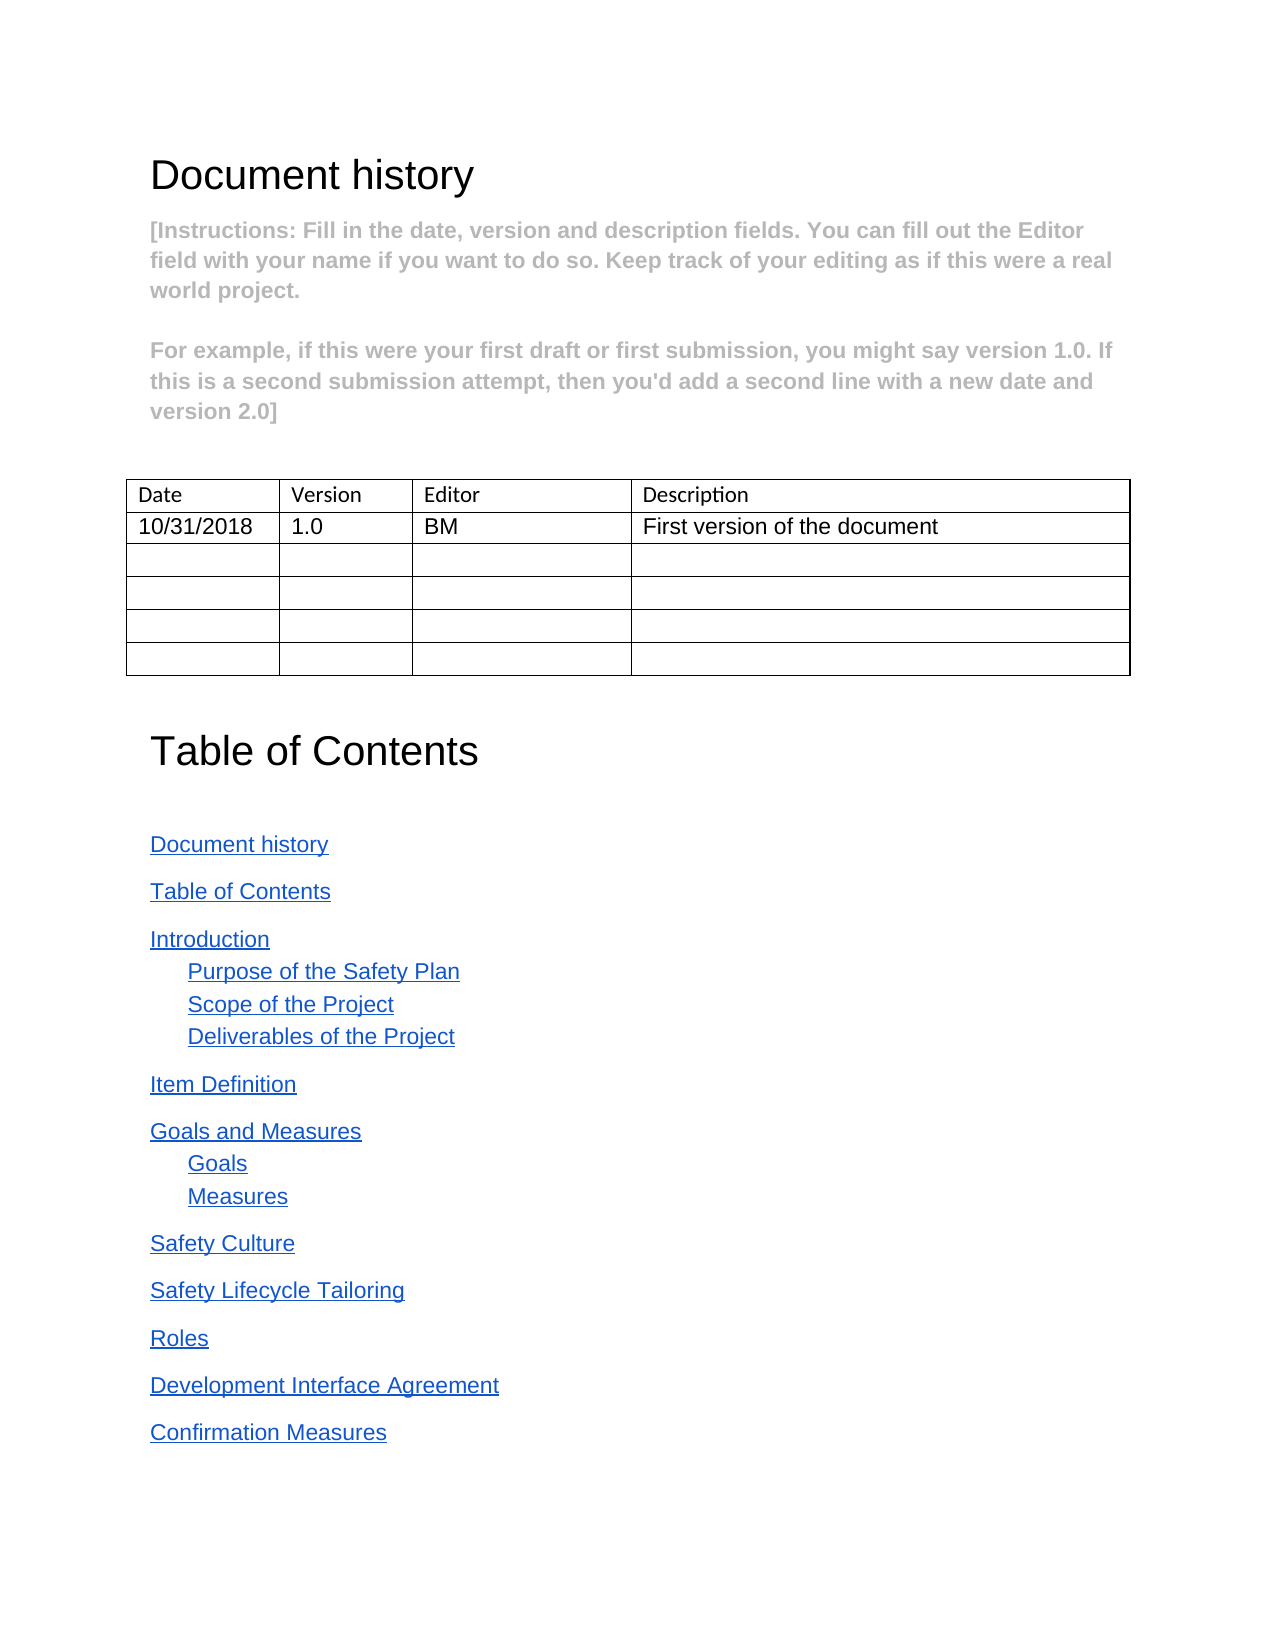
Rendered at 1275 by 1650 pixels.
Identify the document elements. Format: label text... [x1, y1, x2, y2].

table_header Date [127, 480, 279, 512]
subtitle Table of Contents [150, 726, 1125, 774]
table_cell [632, 610, 1129, 642]
subtitle Document history [150, 150, 1125, 198]
table_cell BM [413, 513, 631, 543]
table_cell [632, 577, 1129, 609]
table_header Version [280, 480, 412, 512]
table_cell [632, 643, 1129, 675]
table_cell [280, 643, 412, 675]
table_cell [413, 643, 631, 675]
table_cell First version of the document [632, 513, 1129, 543]
table_cell [413, 577, 631, 609]
table_cell [280, 577, 412, 609]
table_cell [632, 544, 1129, 576]
table_cell 1.0 [280, 513, 412, 543]
table_cell [127, 610, 279, 642]
table_cell [280, 610, 412, 642]
table_cell [413, 610, 631, 642]
table_cell 10/31/2018 [127, 513, 279, 543]
text [Instructions: Fill in the date, version and description fields. You can fill out the Editor field with your name if you want to do so. Keep track of your editing as if this were a real world project. [150, 217, 1125, 303]
table_header Description [632, 480, 1129, 512]
table_header Editor [413, 480, 631, 512]
table_cell [413, 544, 631, 576]
table_cell [127, 577, 279, 609]
table_cell [127, 544, 279, 576]
table_cell [127, 643, 279, 675]
text For example, if this were your first draft or first submission, you might say version 1.0. If this is a second submission attempt, then you'd add a second line with a new date and version 2.0] [150, 337, 1125, 424]
table_cell [280, 544, 412, 576]
